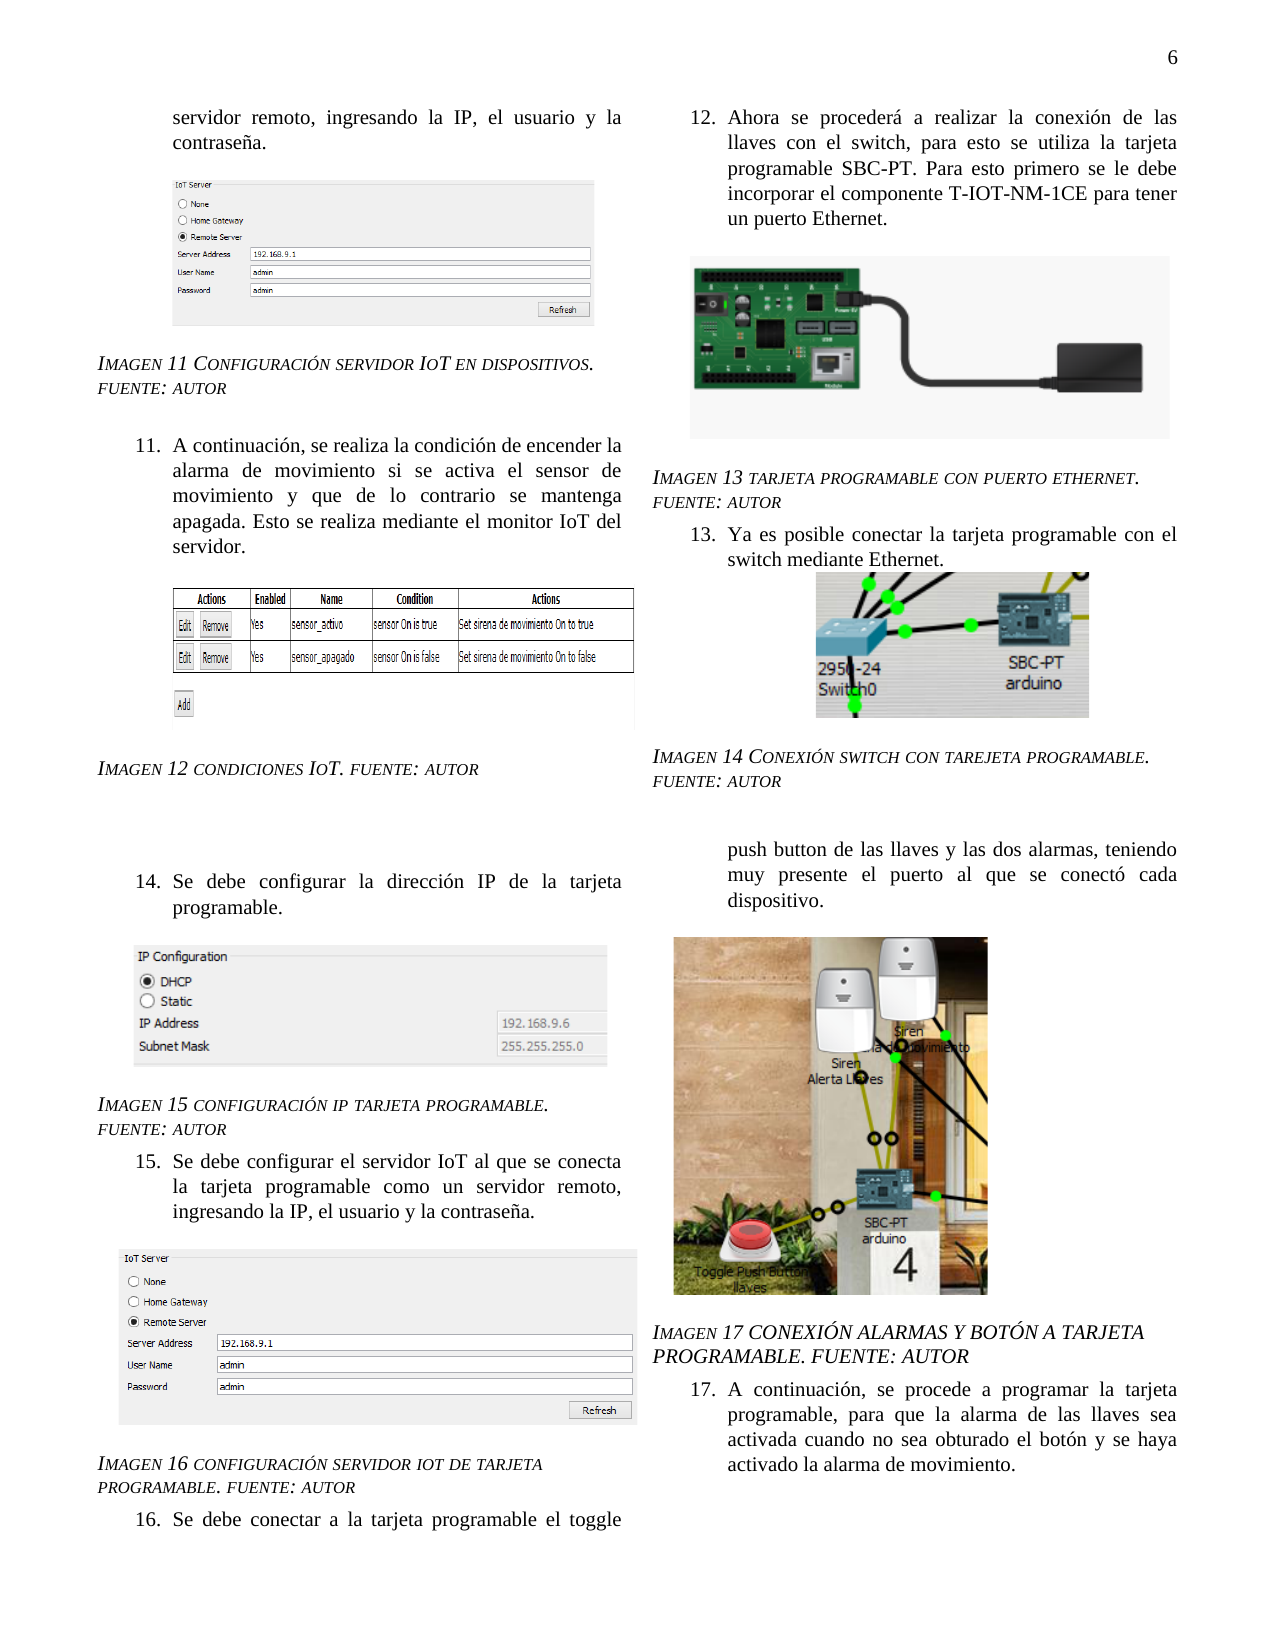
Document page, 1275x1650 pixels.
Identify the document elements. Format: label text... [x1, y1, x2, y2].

subtitle Imagen 16 configuración servidor iot de tarjeta programable. fuente: autor [97, 1450, 622, 1498]
list Se debe conectar a la tarjeta programable el toggle push button de las llaves y las dos alarmas, teniendo muy presente el puerto al que se conectó cada dispositivo. [690, 837, 1177, 912]
picture [689, 256, 1170, 439]
subtitle Imagen 13 tarjeta programable con puerto ethernet. fuente: autor [652, 465, 1177, 513]
subtitle Imagen 12 condiciones IoT. fuente: autor [97, 756, 622, 780]
subtitle Imagen 14 Conexión switch con tarejeta programable. fuente: autor [652, 743, 1177, 792]
list Ahora se procederá a realizar la conexión de las llaves con el switch, para esto se utiliza la tarjeta programable SBC-PT. Para esto primero se le debe incorporar el componente T-IOT-NM-1CE para tener un puerto Ethernet. [690, 105, 1177, 230]
subtitle Imagen 15 configuración ip tarjeta programable. fuente: autor [97, 1092, 622, 1140]
list Se debe configurar el servidor IoT al que se conecta la tarjeta programable como un servidor remoto, ingresando la IP, el usuario y la contraseña. [135, 1149, 622, 1223]
picture [673, 937, 988, 1295]
list Se debe conectar a la tarjeta programable el toggle push button de las llaves y las dos alarmas, teniendo muy presente el puerto al que se conectó cada dispositivo. [135, 1507, 622, 1531]
picture [118, 1249, 638, 1425]
subtitle Imagen 11 Configuración servidor IoT en dispositivos. fuente: autor [97, 351, 622, 399]
picture [172, 584, 635, 730]
picture [815, 572, 1090, 718]
list Se debe configurar la dirección IP de la tarjeta programable. [135, 869, 622, 919]
picture [133, 945, 608, 1067]
subtitle Imagen 17 CONEXIÓN ALARMAS Y BOTÓN A TARJETA PROGRAMABLE. FUENTE: AUTOR [652, 1320, 1177, 1368]
picture [172, 180, 595, 326]
list Ya es posible conectar la tarjeta programable con el switch mediante Ethernet. [690, 522, 1177, 571]
